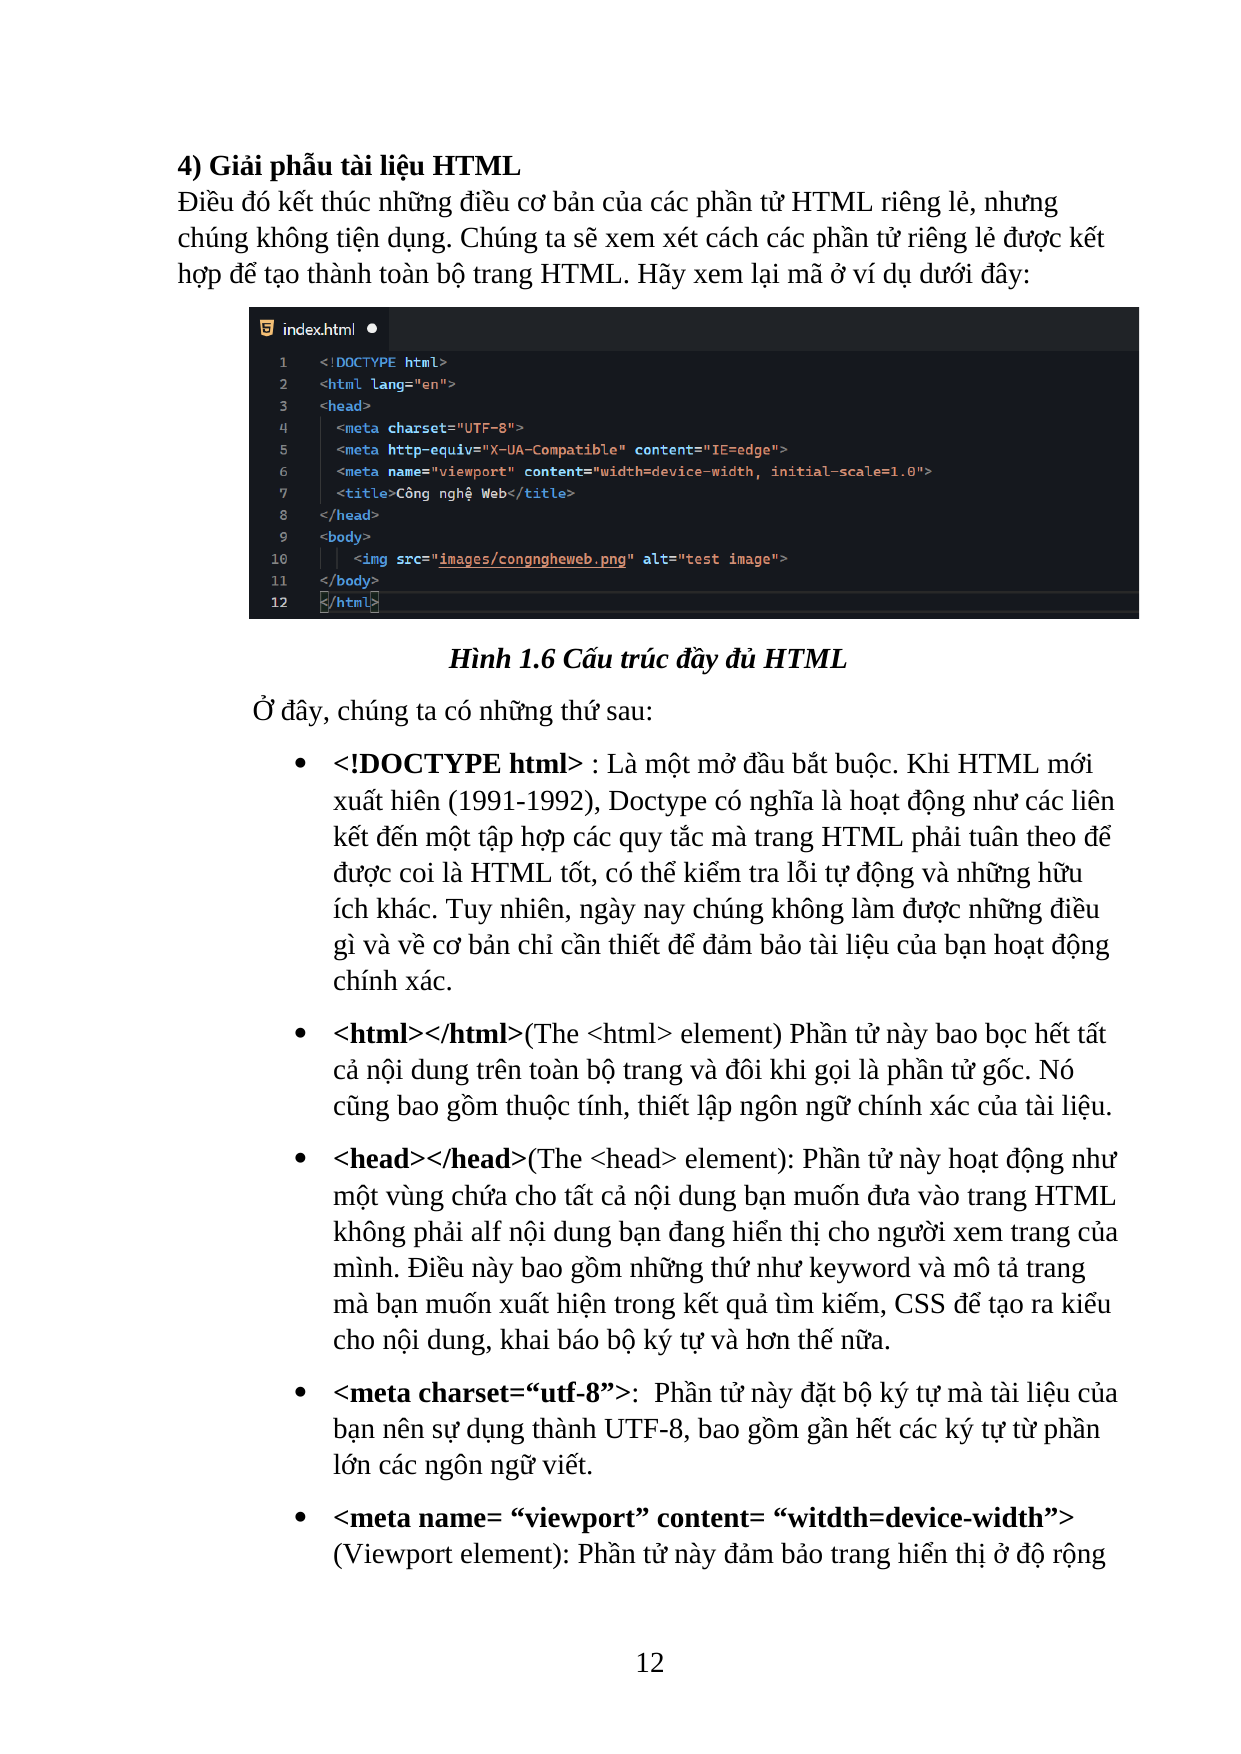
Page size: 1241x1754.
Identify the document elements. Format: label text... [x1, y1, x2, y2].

text Ở đây, chúng ta có những thứ sau: [177, 693, 1122, 727]
list <!DOCTYPE html> : Là một mở đầu bắt buộc. Khi HTML mới xuất hiên (1991-1992), Doctype có nghĩa là hoạt động như các liên kết đến một tập hợp các quy tắc mà trang HTML phải tuân theo để được coi là HTML tốt, có thể kiểm tra lỗi tự động và những hữu ích khác. Tuy nhiên, ngày nay chúng không làm được những điều gì và về cơ bản chỉ cần thiết để đảm bảo tài liệu của bạn hoạt động chính xác. [295, 746, 1122, 997]
subtitle 4) Giải phẫu tài liệu HTML [177, 148, 1122, 181]
list <meta charset=“utf-8”>: Phần tử này đặt bộ ký tự mà tài liệu của bạn nên sự dụng thành UTF-8, bao gồm gần hết các ký tự từ phần lớn các ngôn ngữ viết. [295, 1375, 1122, 1481]
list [295, 1500, 1122, 1570]
text Điều đó kết thúc những điều cơ bản của các phần tử HTML riêng lẻ, nhưng chúng không tiện dụng. Chúng ta sẽ xem xét cách các phần tử riêng lẻ được kết hợp để tạo thành toàn bộ trang HTML. Hãy xem lại mã ở ví dụ dưới đây: [177, 184, 1122, 290]
picture [249, 307, 1140, 619]
list <head></head>(The <head> element): Phần tử này hoạt động như một vùng chứa cho tất cả nội dung bạn muốn đưa vào trang HTML không phải alf nội dung bạn đang hiển thị cho người xem trang của mình. Điều này bao gồm những thứ như keyword và mô tả trang mà bạn muốn xuất hiện trong kết quả tìm kiếm, CSS để tạo ra kiểu cho nội dung, khai báo bộ ký tự và hơn thế nữa. [295, 1141, 1122, 1356]
list <html></html>(The <html> element) Phần tử này bao bọc hết tất cả nội dung trên toàn bộ trang và đôi khi gọi là phần tử gốc. Nó cũng bao gồm thuộc tính, thiết lập ngôn ngữ chính xác của tài liệu. [295, 1016, 1122, 1122]
